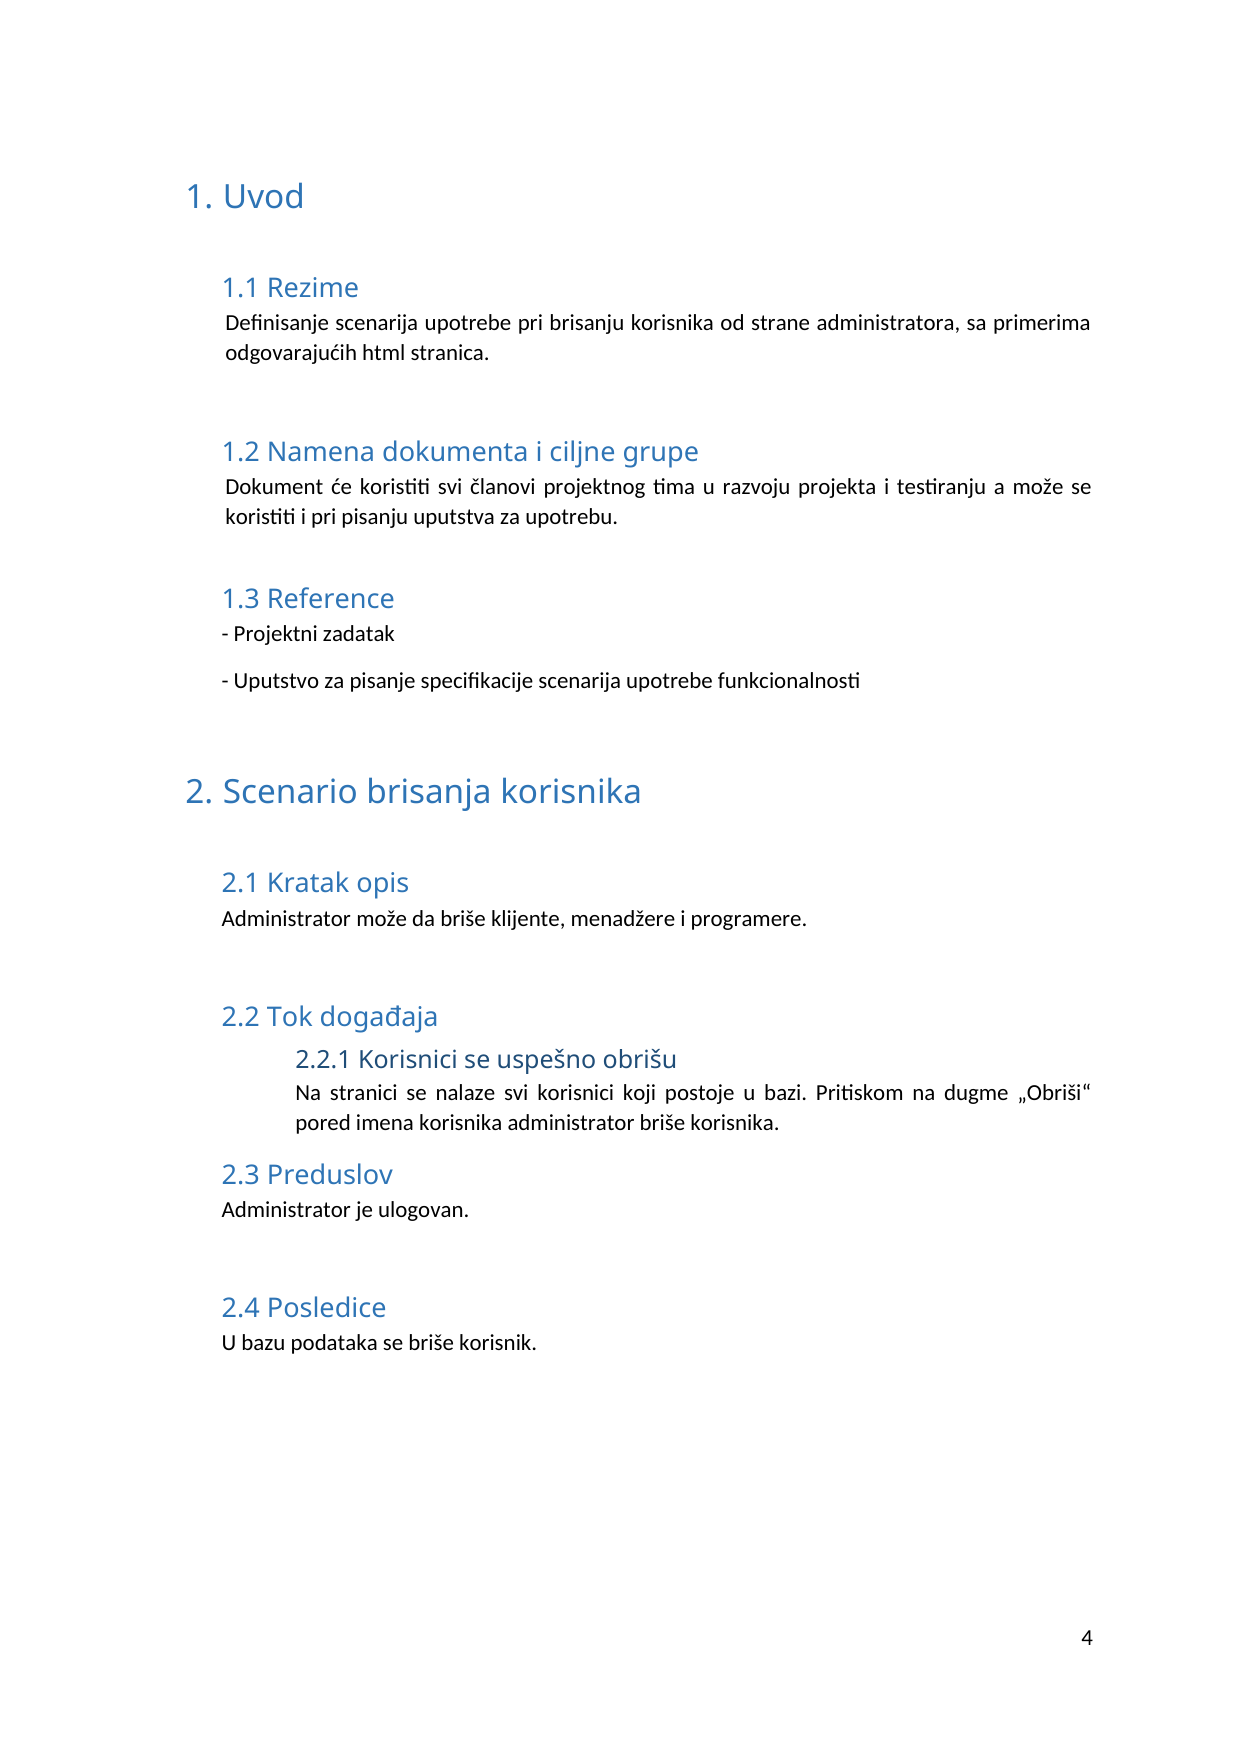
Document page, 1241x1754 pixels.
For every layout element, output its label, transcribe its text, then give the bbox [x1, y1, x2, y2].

subtitle 2.2.1 Korisnici se uspešno obrišu [221, 1041, 1093, 1075]
subtitle 2.4 Posledice [148, 1289, 1093, 1326]
text - Uputstvo za pisanje specifikacije scenarija upotrebe funkcionalnosti [148, 666, 1093, 694]
text Na stranici se nalaze svi korisnici koji postoje u bazi. Pritiskom na dugme „Obriši“ pored imena korisnika administrator briše korisnika. [295, 1078, 1093, 1136]
subtitle 1.3 Reference [148, 579, 1093, 616]
text Administrator je ulogovan. [221, 1195, 1093, 1223]
list Dokument će koristiti svi članovi projektnog tima u razvoju projekta i testiranju a može se koristiti i pri pisanju uputstva za upotrebu. [225, 472, 1093, 530]
text - Projektni zadatak [148, 619, 1093, 647]
subtitle 2.2 Tok događaja [148, 997, 1093, 1034]
subtitle 1.1 Rezime [148, 268, 1093, 305]
subtitle 2.3 Preduslov [221, 1155, 1093, 1192]
subtitle 1.2 Namena dokumenta i ciljne grupe [148, 432, 1093, 469]
list Definisanje scenarija upotrebe pri brisanju korisnika od strane administratora, sa primerima odgovarajućih html stranica. [225, 308, 1093, 366]
subtitle Scenario brisanja korisnika [185, 768, 1093, 813]
text U bazu podataka se briše korisnik. [221, 1328, 1093, 1357]
text Administrator može da briše klijente, menadžere i programere. [221, 904, 1093, 932]
subtitle Uvod [185, 173, 1093, 218]
subtitle 2.1 Kratak opis [148, 864, 1093, 901]
